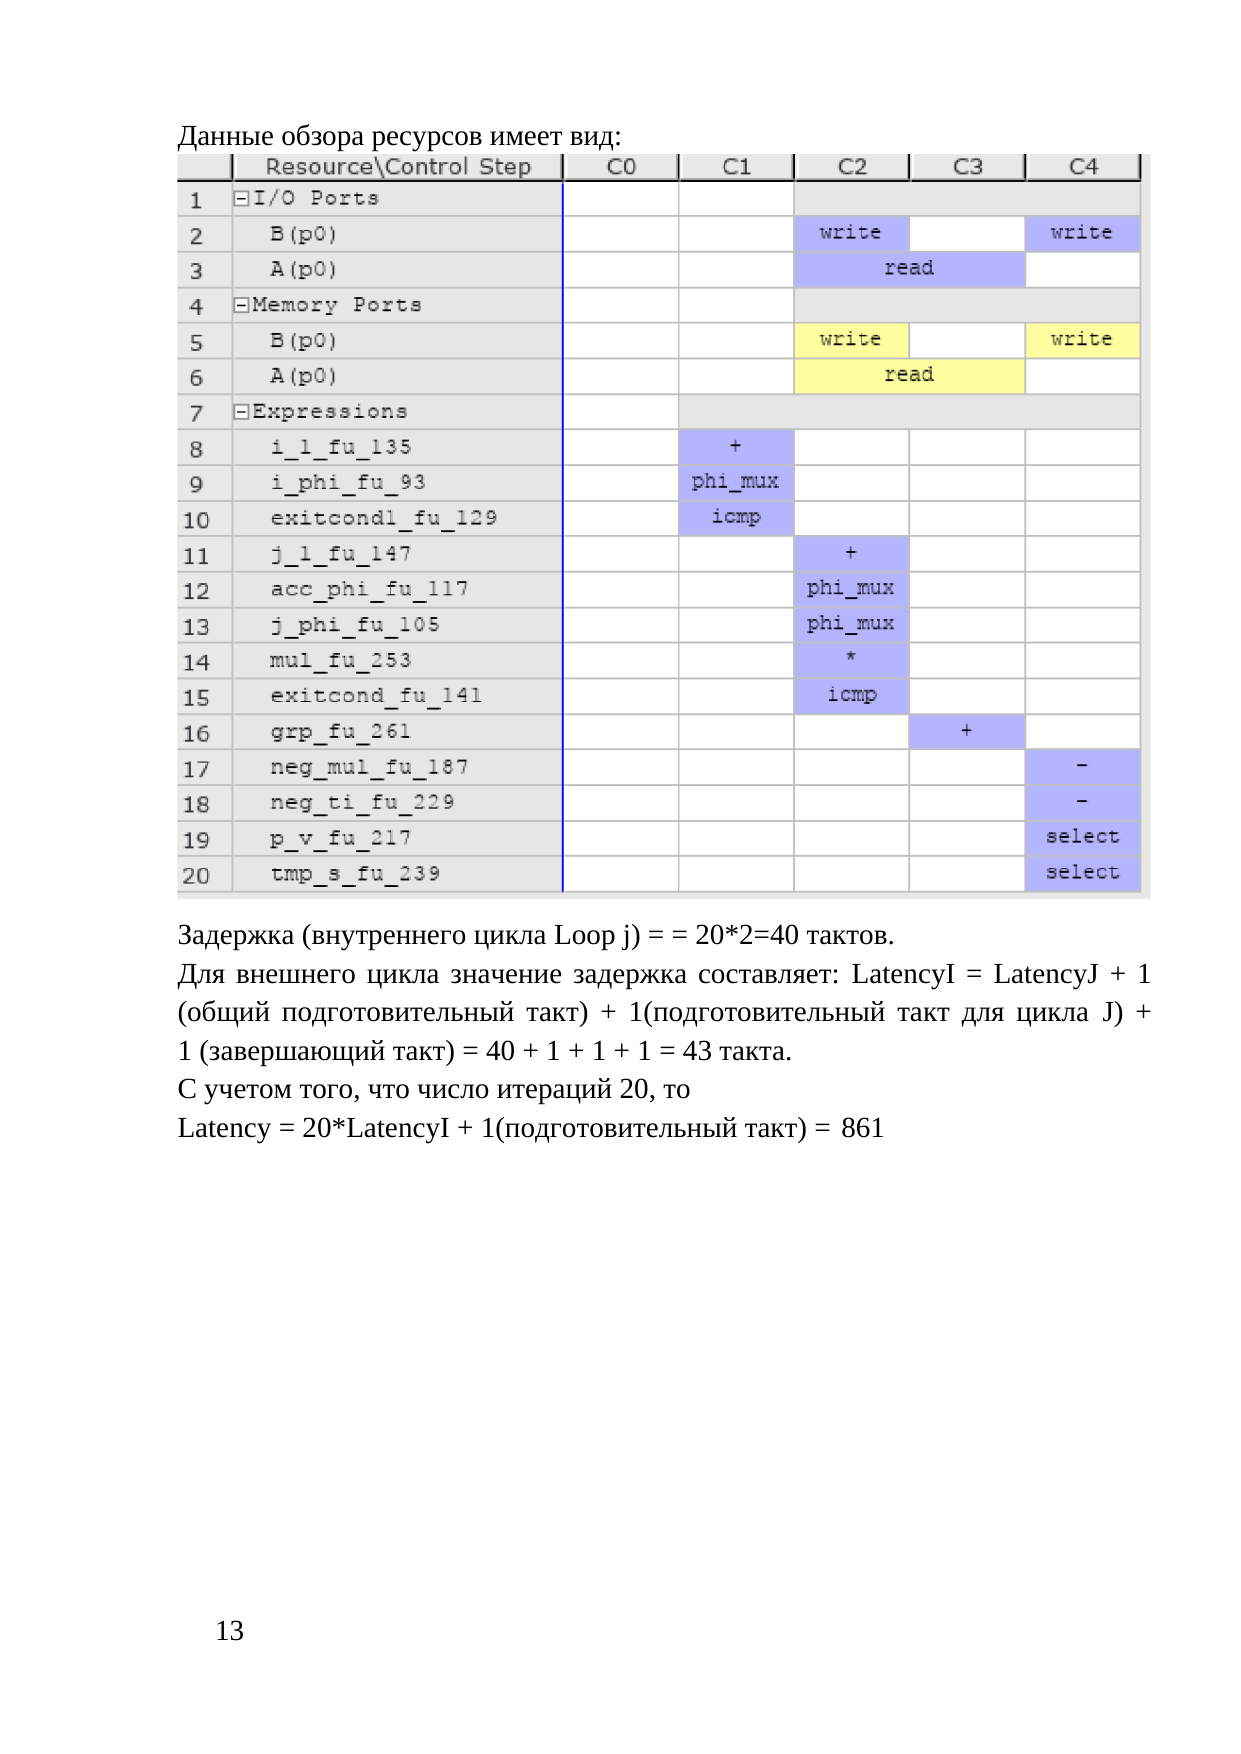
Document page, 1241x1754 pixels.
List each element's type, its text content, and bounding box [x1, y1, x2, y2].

picture [177, 154, 1151, 899]
text С учетом того, что число итераций 20, то [177, 1072, 1152, 1105]
text Latency = 20*LatencyI + 1(подготовительный такт) = 861 [177, 1110, 1152, 1144]
list Данные обзора ресурсов имеет вид: [177, 118, 1152, 152]
text Задержка (внутреннего цикла Loop j) = = 20*2=40 тактов. [177, 917, 1152, 951]
text Для внешнего цикла значение задержка составляет: LatencyI = LatencyJ + 1 (общий подготовительный такт) + 1(подготовительный такт для цикла J) + 1 (завершающий такт) = 40 + 1 + 1 + 1 = 43 такта. [177, 956, 1152, 1067]
